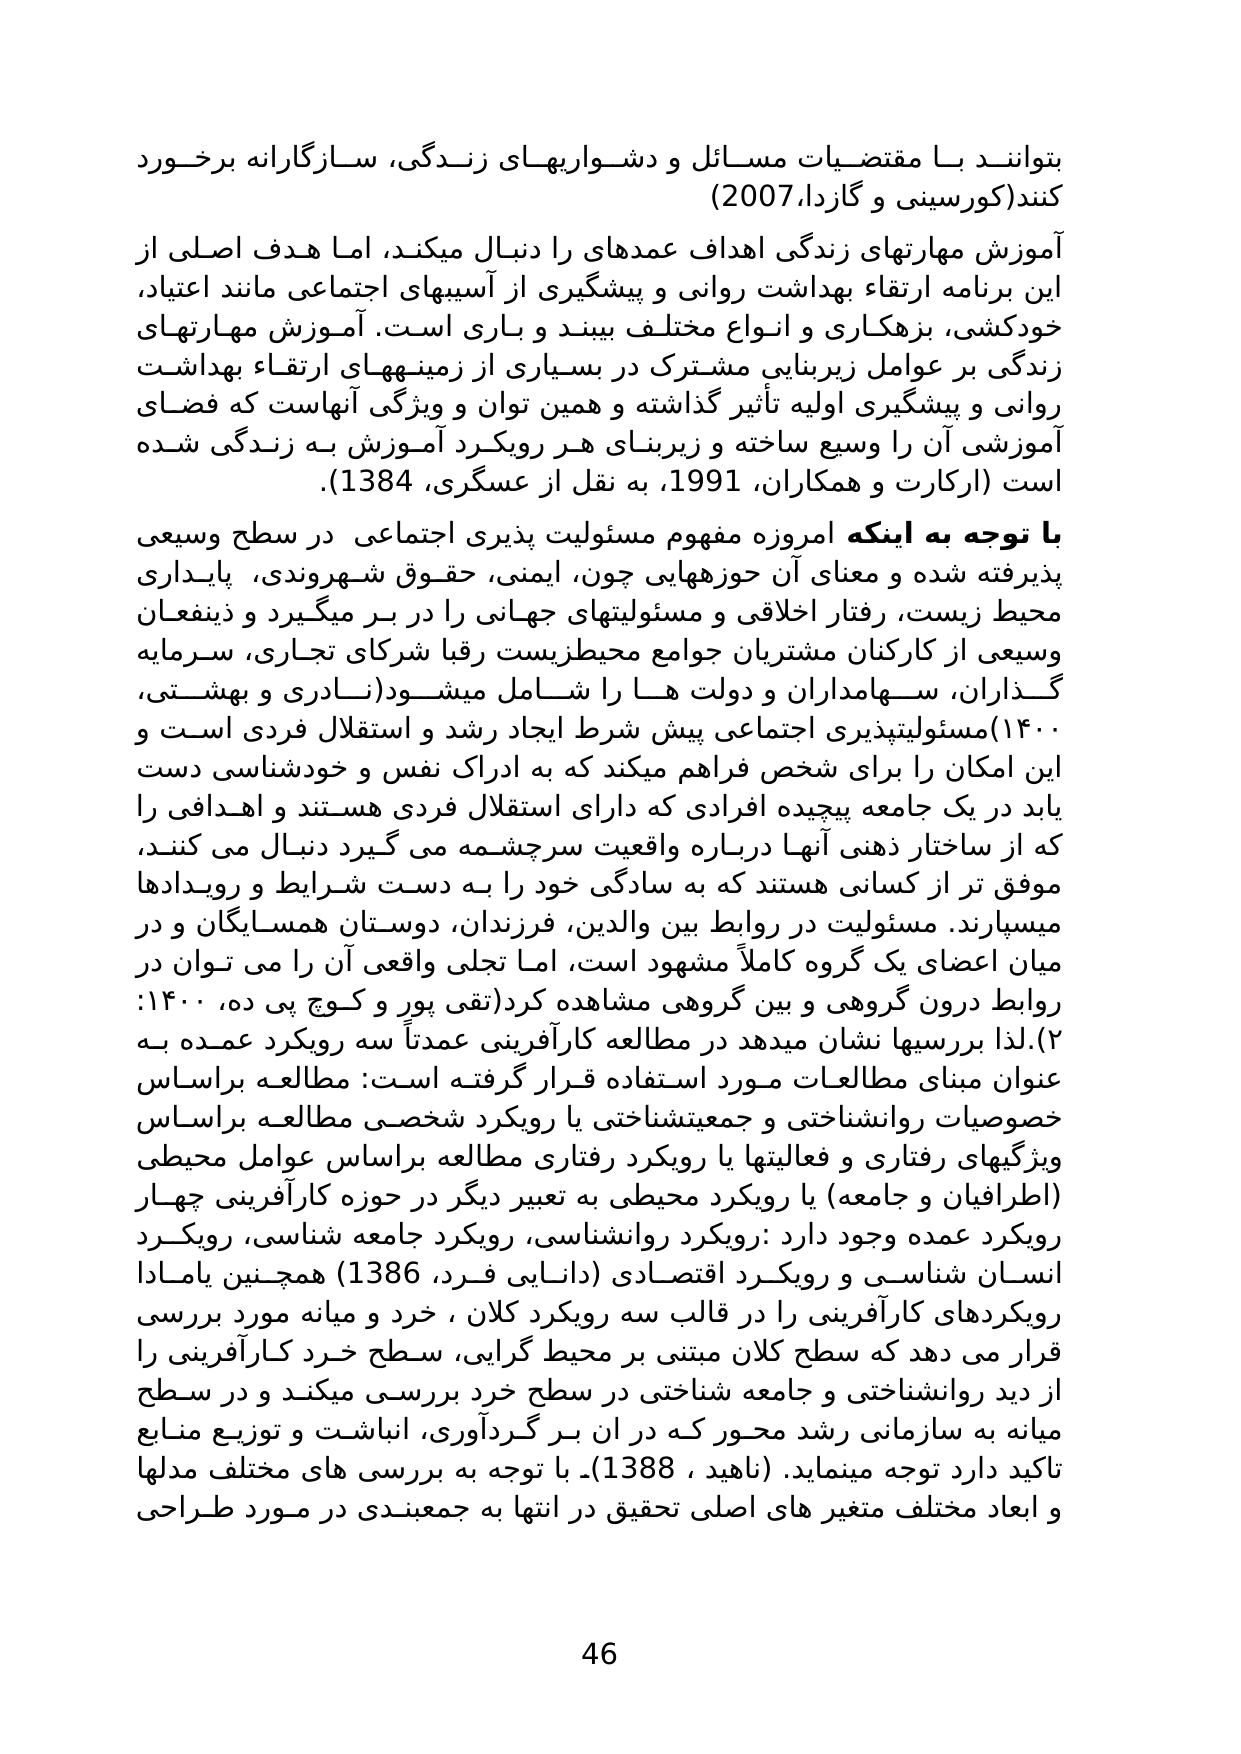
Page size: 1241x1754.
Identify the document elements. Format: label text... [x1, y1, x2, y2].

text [136, 141, 1063, 291]
text آموزش مهارتهای زندگی اهداف عمدهای را دنبال میکند، اما هدف اصلی از این برنامه ارتقاء بهداشت روانی و پیشگیری از آسیبهای اجتماعی مانند اعتیاد، خودکشی، بزهکاری و انواع مختلف بیبند و باری است. آموزش مهارتهای زندگی بر عوامل زیربنایی مشترک در بسیاری از زمینههای ارتقاء بهداشت روانی و پیشگیری اولیه تأثیر گذاشته و همین توان و ویژگی آنهاست که فضای آموزشی آن را وسیع ساخته و زیربنای هر رویکرد آموزش به زندگی شده است (ارکارت و همکاران، 1991، به نقل از عسگری، 1384). [136, 309, 1063, 577]
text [136, 594, 1063, 1602]
